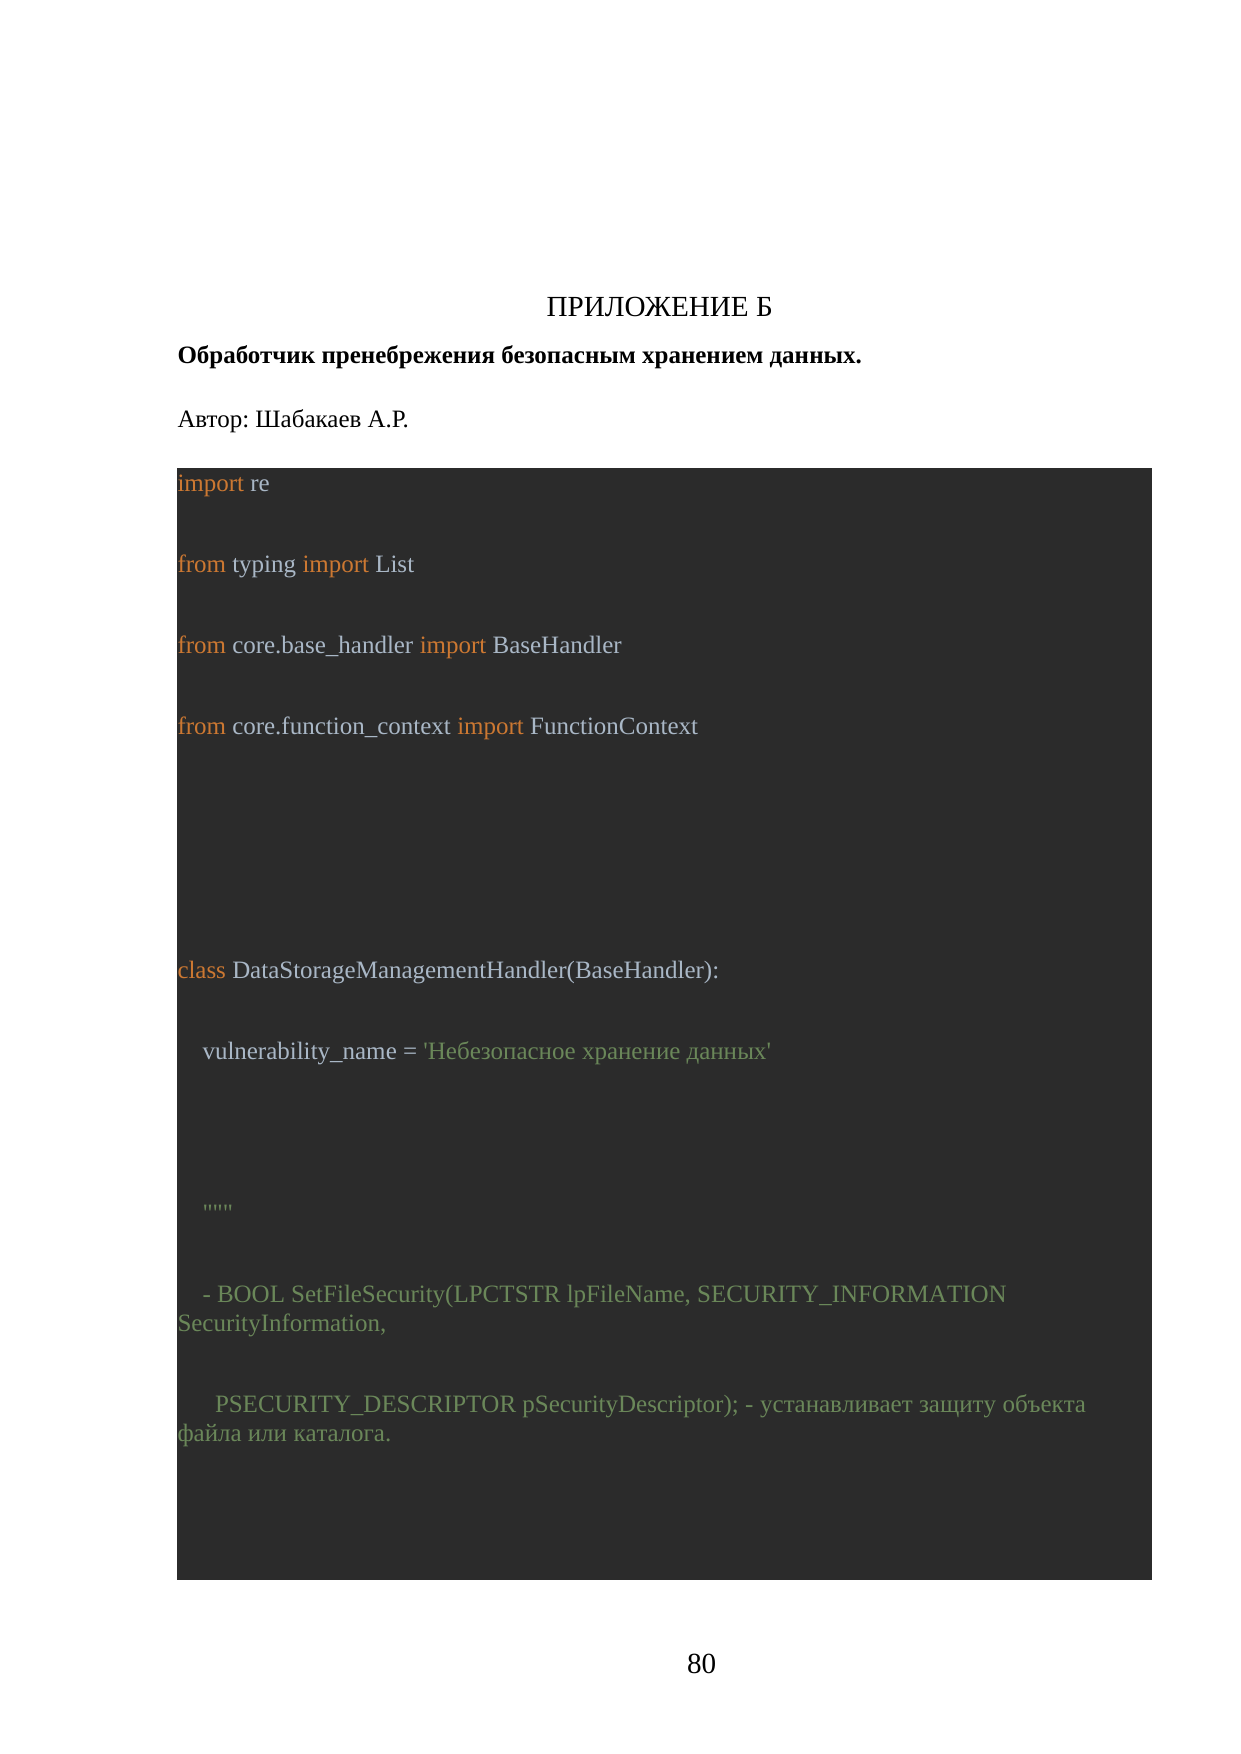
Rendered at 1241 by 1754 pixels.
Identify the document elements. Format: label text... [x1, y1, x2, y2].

text import re [177, 468, 1152, 520]
text """ [177, 1198, 1152, 1251]
text from typing import List [177, 549, 1152, 601]
text Автор: Шабакаев А.Р. [177, 404, 1152, 433]
text class DataStorageManagementHandler(BaseHandler): [177, 955, 1152, 1007]
text - BOOL SetFileSecurity(LPCTSTR lpFileName, SECURITY_INFORMATION SecurityInformation, [177, 1279, 1152, 1360]
text from core.base_handler import BaseHandler [177, 630, 1152, 682]
text ПРИЛОЖЕНИЕ Б [473, 289, 1152, 323]
text PSECURITY_DESCRIPTOR pSecurityDescriptor); - устанавливает защиту объекта файла или каталога. [177, 1389, 1152, 1470]
text Обработчик пренебрежения безопасным хранением данных. [177, 340, 1152, 369]
text from core.function_context import FunctionContext [177, 711, 1152, 764]
text vulnerability_name = 'Небезопасное хранение данных' [177, 1036, 1152, 1088]
